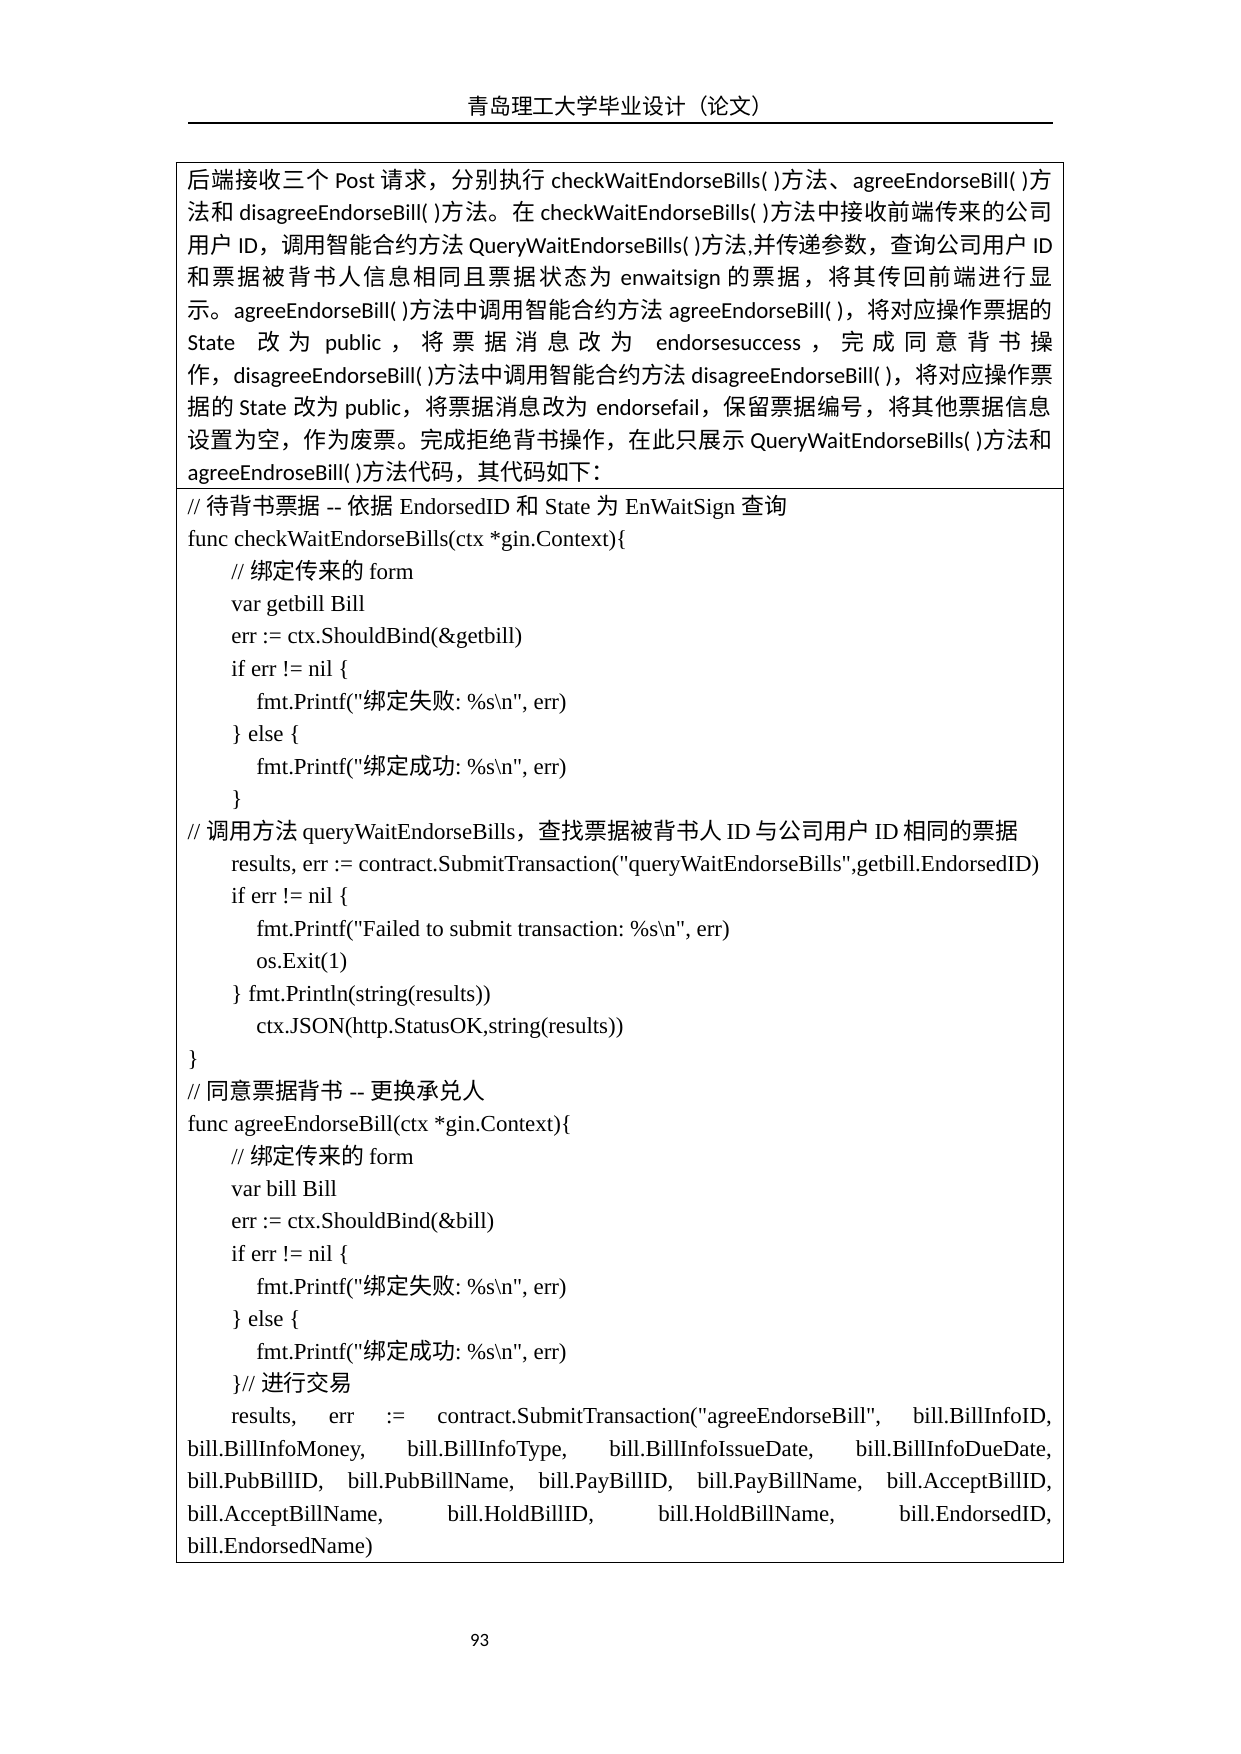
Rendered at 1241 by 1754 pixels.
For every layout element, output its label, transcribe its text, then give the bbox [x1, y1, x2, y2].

table_cell 后端接收三个Post请求，分别执行checkWaitEndorseBills( )方法、agreeEndorseBill( )方法和disagreeEndorseBill( )方法。在checkWaitEndorseBills( )方法中接收前端传来的公司用户ID，调用智能合约方法QueryWaitEndorseBills( )方法,并传递参数，查询公司用户ID和票据被背书人信息相同且票据状态为enwaitsign的票据，将其传回前端进行显示。agreeEndorseBill( )方法中调用智能合约方法agreeEndorseBill( )，将对应操作票据的State 改为public，将票据消息改为 endorsesuccess，完成同意背书操作，disagreeEndorseBill( )方法中调用智能合约方法disagreeEndorseBill( )，将对应操作票据的State 改为public，将票据消息改为 endorsefail，保留票据编号，将其他票据信息设置为空，作为废票。完成拒绝背书操作，在此只展示QueryWaitEndorseBills( )方法和agreeEndroseBill( )方法代码，其代码如下： [177, 163, 1063, 488]
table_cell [177, 489, 1063, 1562]
